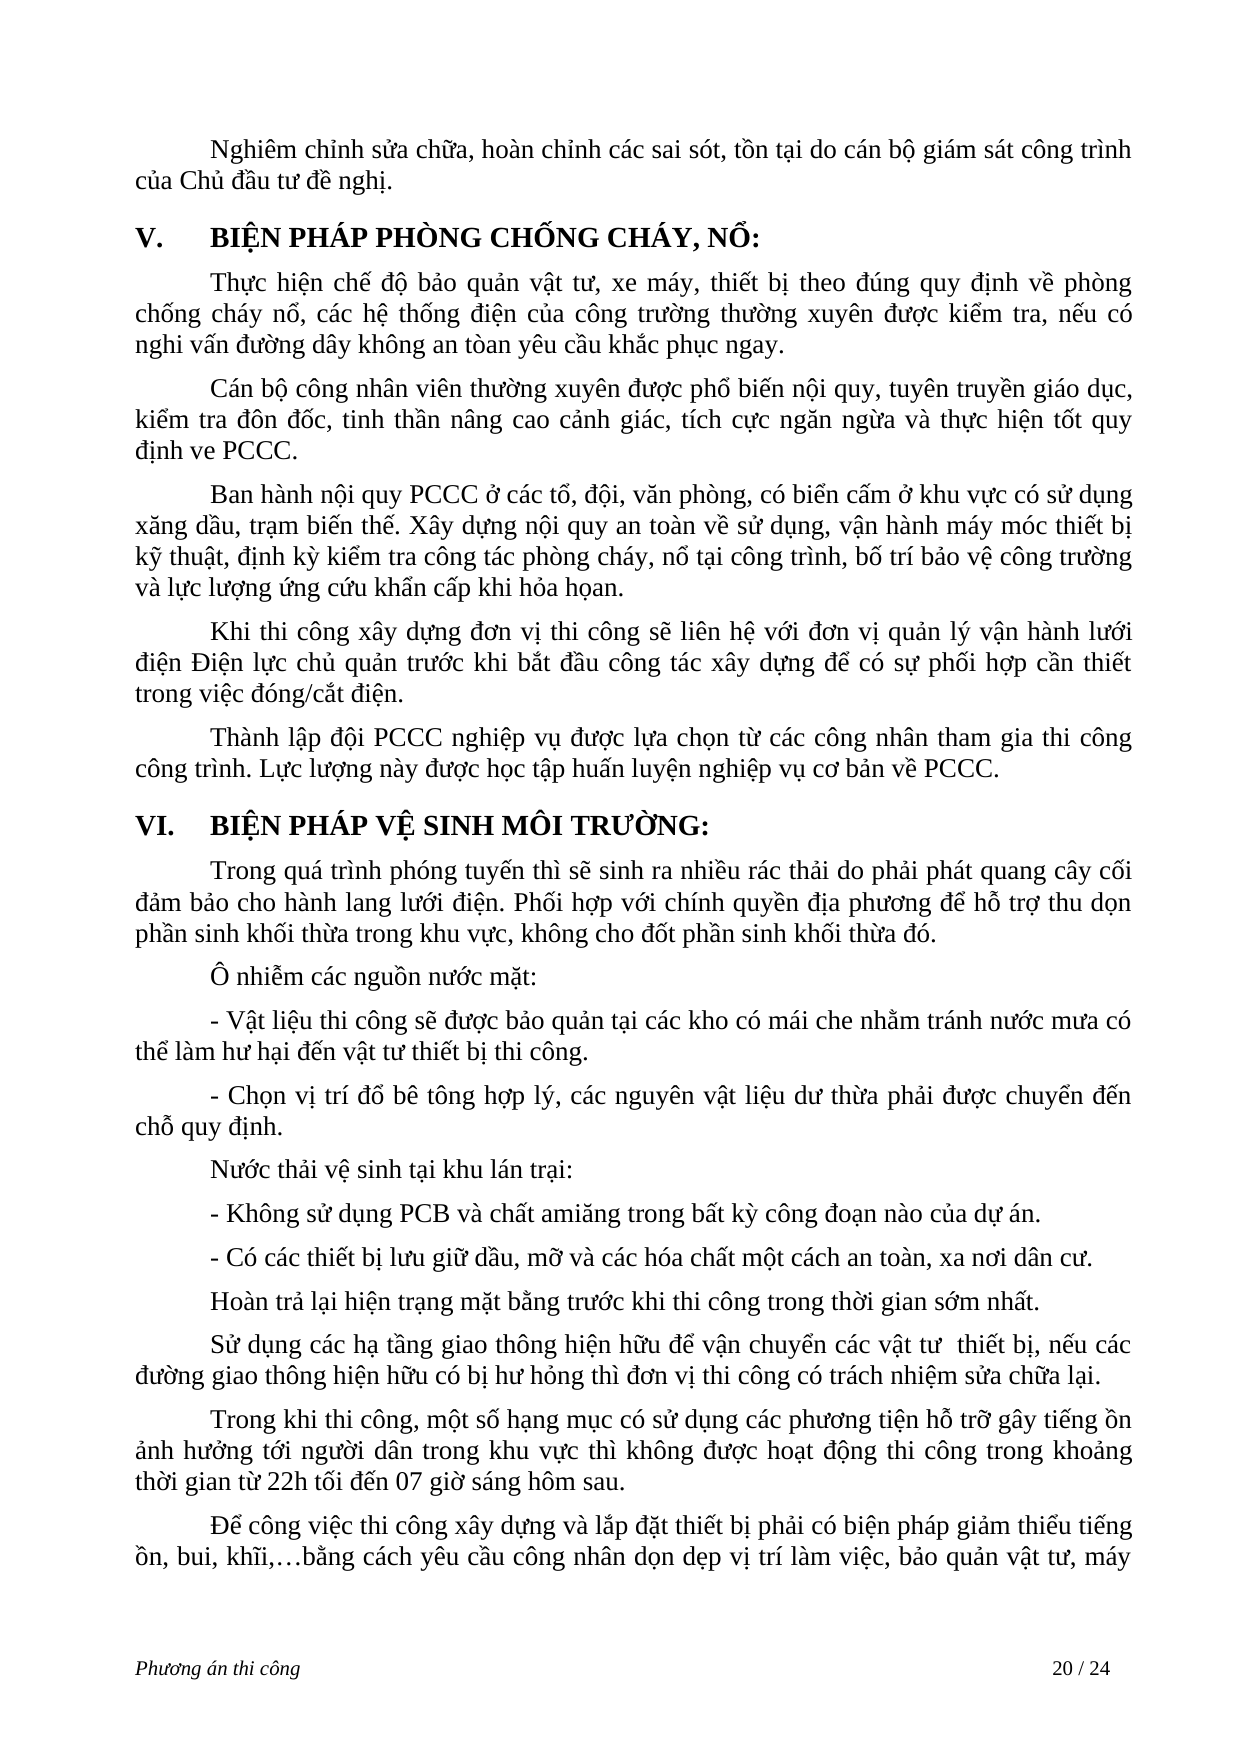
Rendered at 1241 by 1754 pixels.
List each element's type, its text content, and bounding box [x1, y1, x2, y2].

text Khi thi công xây dựng đơn vị thi công sẽ liên hệ với đơn vị quản lý vận hành lưới điện Điện lực chủ quản trước khi bắt đầu công tác xây dựng để có sự phối hợp cần thiết trong việc đóng/cắt điện. [135, 615, 1134, 709]
text Nghiêm chỉnh sửa chữa, hoàn chỉnh các sai sót, tồn tại do cán bộ giám sát công trình của Chủ đầu tư đề nghị. [135, 133, 1134, 195]
text Thực hiện chế độ bảo quản vật tư, xe máy, thiết bị theo đúng quy định về phòng chống cháy nổ, các hệ thống điện của công trường thường xuyên được kiểm tra, nếu có nghi vấn đường dây không an tòan yêu cầu khắc phục ngay. [135, 266, 1134, 360]
text Cán bộ công nhân viên thường xuyên được phổ biến nội quy, tuyên truyền giáo dục, kiểm tra đôn đốc, tinh thần nâng cao cảnh giác, tích cực ngăn ngừa và thực hiện tốt quy định ve PCCC. [135, 372, 1134, 466]
text Trong khi thi công, một số hạng mục có sử dụng các phương tiện hỗ trỡ gây tiếng ồn ảnh hưởng tới người dân trong khu vực thì không được hoạt động thi công trong khoảng thời gian từ 22h tối đến 07 giờ sáng hôm sau. [135, 1403, 1134, 1496]
text Hoàn trả lại hiện trạng mặt bằng trước khi thi công trong thời gian sớm nhất. [135, 1284, 1134, 1316]
subtitle BIỆN PHÁP VỆ SINH MÔI TRƯỜNG: [135, 808, 1134, 842]
text - Có các thiết bị lưu giữ dầu, mỡ và các hóa chất một cách an toàn, xa nơi dân cư. [135, 1241, 1134, 1272]
text Sử dụng các hạ tầng giao thông hiện hữu để vận chuyển các vật tư thiết bị, nếu các đường giao thông hiện hữu có bị hư hỏng thì đơn vị thi công có trách nhiệm sửa chữa lại. [135, 1328, 1134, 1391]
text Nước thải vệ sinh tại khu lán trại: [135, 1154, 1134, 1185]
text Ban hành nội quy PCCC ở các tổ, đội, văn phòng, có biển cấm ở khu vực có sử dụng xăng dầu, trạm biến thế. Xây dựng nội quy an toàn về sử dụng, vận hành máy móc thiết bị kỹ thuật, định kỳ kiểm tra công tác phòng cháy, nổ tại công trình, bố trí bảo vệ công trường và lực lượng ứng cứu khẩn cấp khi hỏa họan. [135, 478, 1134, 603]
text - Vật liệu thi công sẽ được bảo quản tại các kho có mái che nhằm tránh nước mưa có thể làm hư hại đến vật tư thiết bị thi công. [135, 1004, 1134, 1066]
text Ô nhiễm các nguồn nước mặt: [135, 960, 1134, 992]
text Trong quá trình phóng tuyến thì sẽ sinh ra nhiều rác thải do phải phát quang cây cối đảm bảo cho hành lang lưới điện. Phối hợp với chính quyền địa phương để hỗ trợ thu dọn phần sinh khối thừa trong khu vực, không cho đốt phần sinh khối thừa đó. [135, 854, 1134, 948]
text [135, 1509, 1134, 1571]
text - Không sử dụng PCB và chất amiăng trong bất kỳ công đoạn nào của dự án. [135, 1197, 1134, 1228]
text Thành lập đội PCCC nghiệp vụ được lựa chọn từ các công nhân tham gia thi công công trình. Lực lượng này được học tập huấn luyện nghiệp vụ cơ bản về PCCC. [135, 721, 1134, 783]
subtitle BIỆN PHÁP PHÒNG CHỐNG CHÁY, NỔ: [135, 220, 1134, 254]
text - Chọn vị trí đổ bê tông hợp lý, các nguyên vật liệu dư thừa phải được chuyển đến chỗ quy định. [135, 1079, 1134, 1141]
